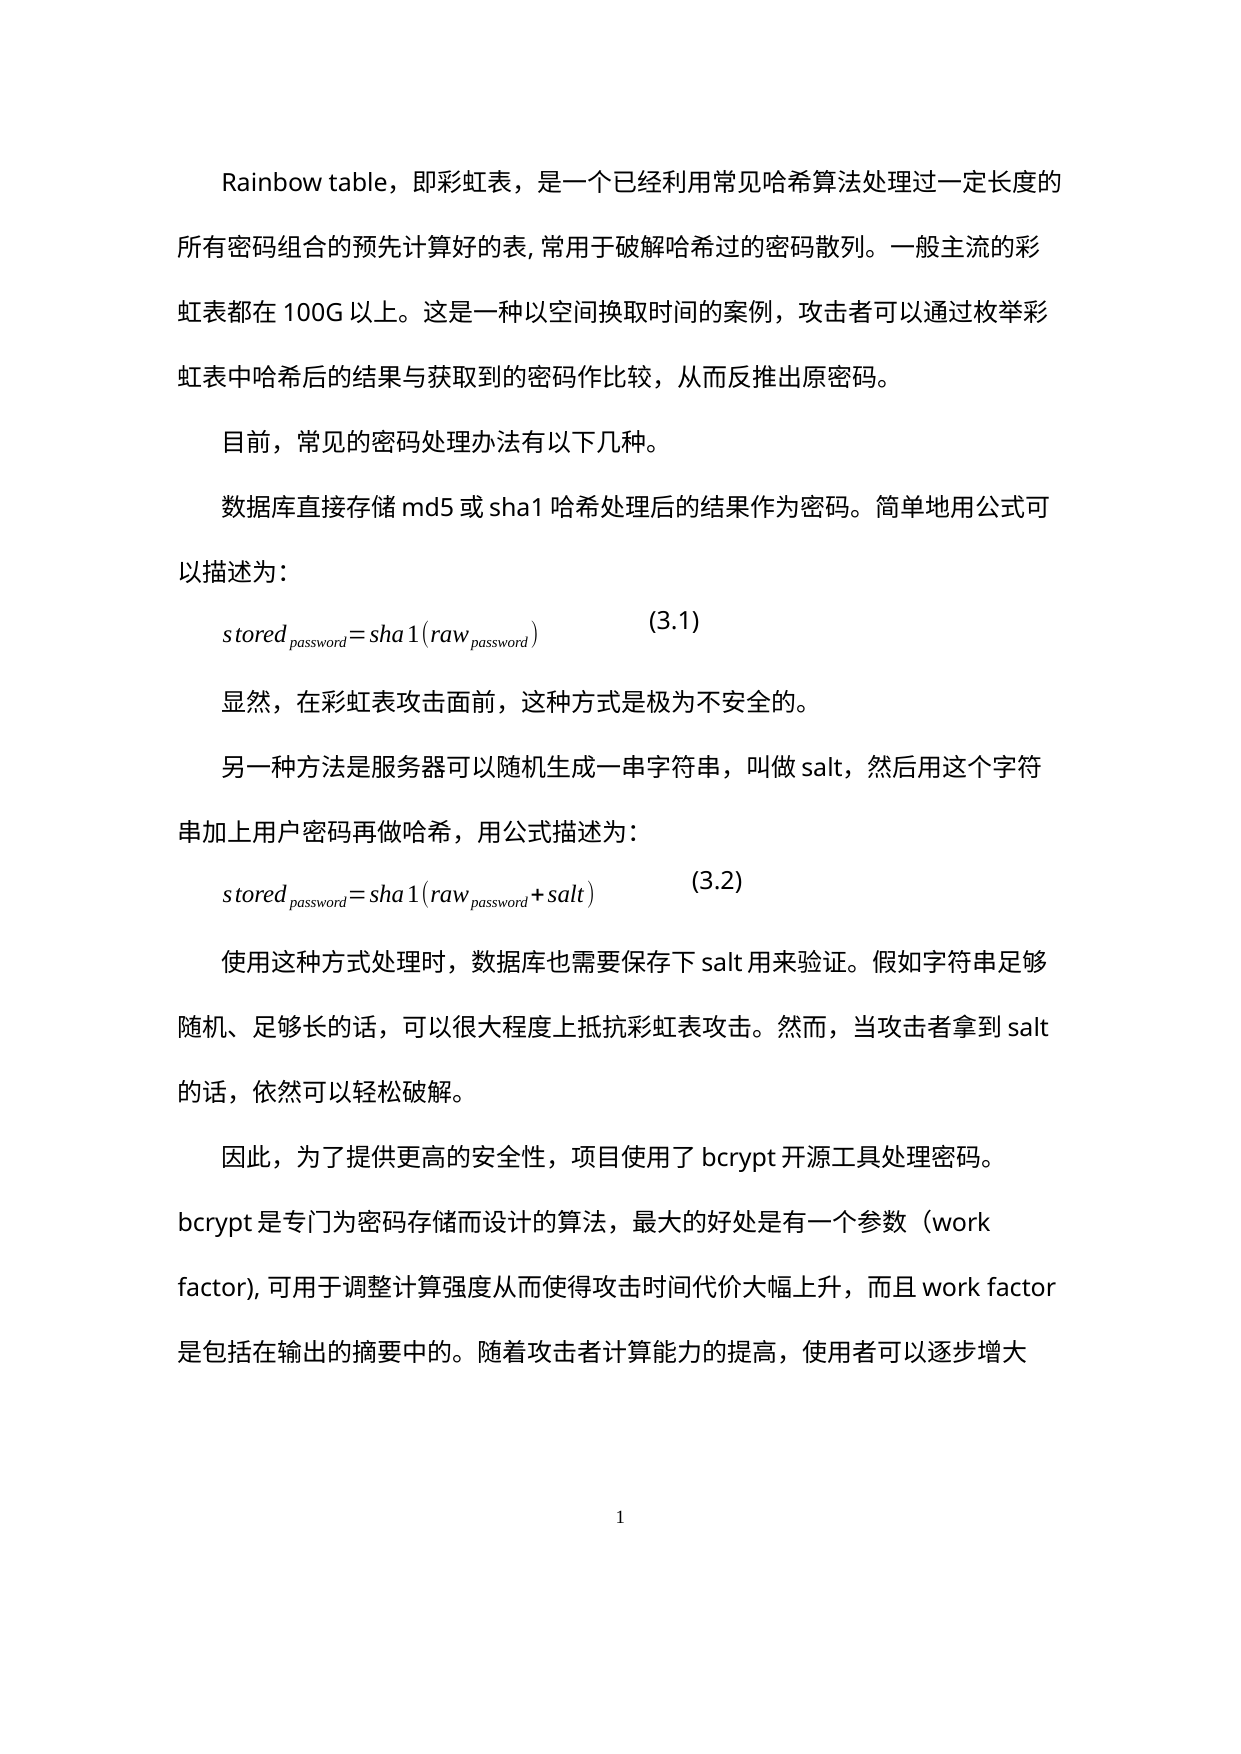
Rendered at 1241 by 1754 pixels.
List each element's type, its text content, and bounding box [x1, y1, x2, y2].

text (3.2) [177, 863, 1063, 928]
text Rainbow table，即彩虹表，是一个已经利用常见哈希算法处理过一定长度的所有密码组合的预先计算好的表, 常用于破解哈希过的密码散列。一般主流的彩虹表都在100G以上。这是一种以空间换取时间的案例，攻击者可以通过枚举彩虹表中哈希后的结果与获取到的密码作比较，从而反推出原密码。 [177, 148, 1063, 408]
text 显然，在彩虹表攻击面前，这种方式是极为不安全的。 [177, 668, 1063, 733]
text (3.1) [177, 603, 1063, 668]
text 使用这种方式处理时，数据库也需要保存下salt用来验证。假如字符串足够随机、足够长的话，可以很大程度上抵抗彩虹表攻击。然而，当攻击者拿到salt的话，依然可以轻松破解。 [177, 928, 1063, 1123]
text 数据库直接存储md5或sha1哈希处理后的结果作为密码。简单地用公式可以描述为： [177, 473, 1063, 603]
text 另一种方法是服务器可以随机生成一串字符串，叫做salt，然后用这个字符串加上用户密码再做哈希，用公式描述为： [177, 733, 1063, 863]
text 目前，常见的密码处理办法有以下几种。 [177, 408, 1063, 473]
